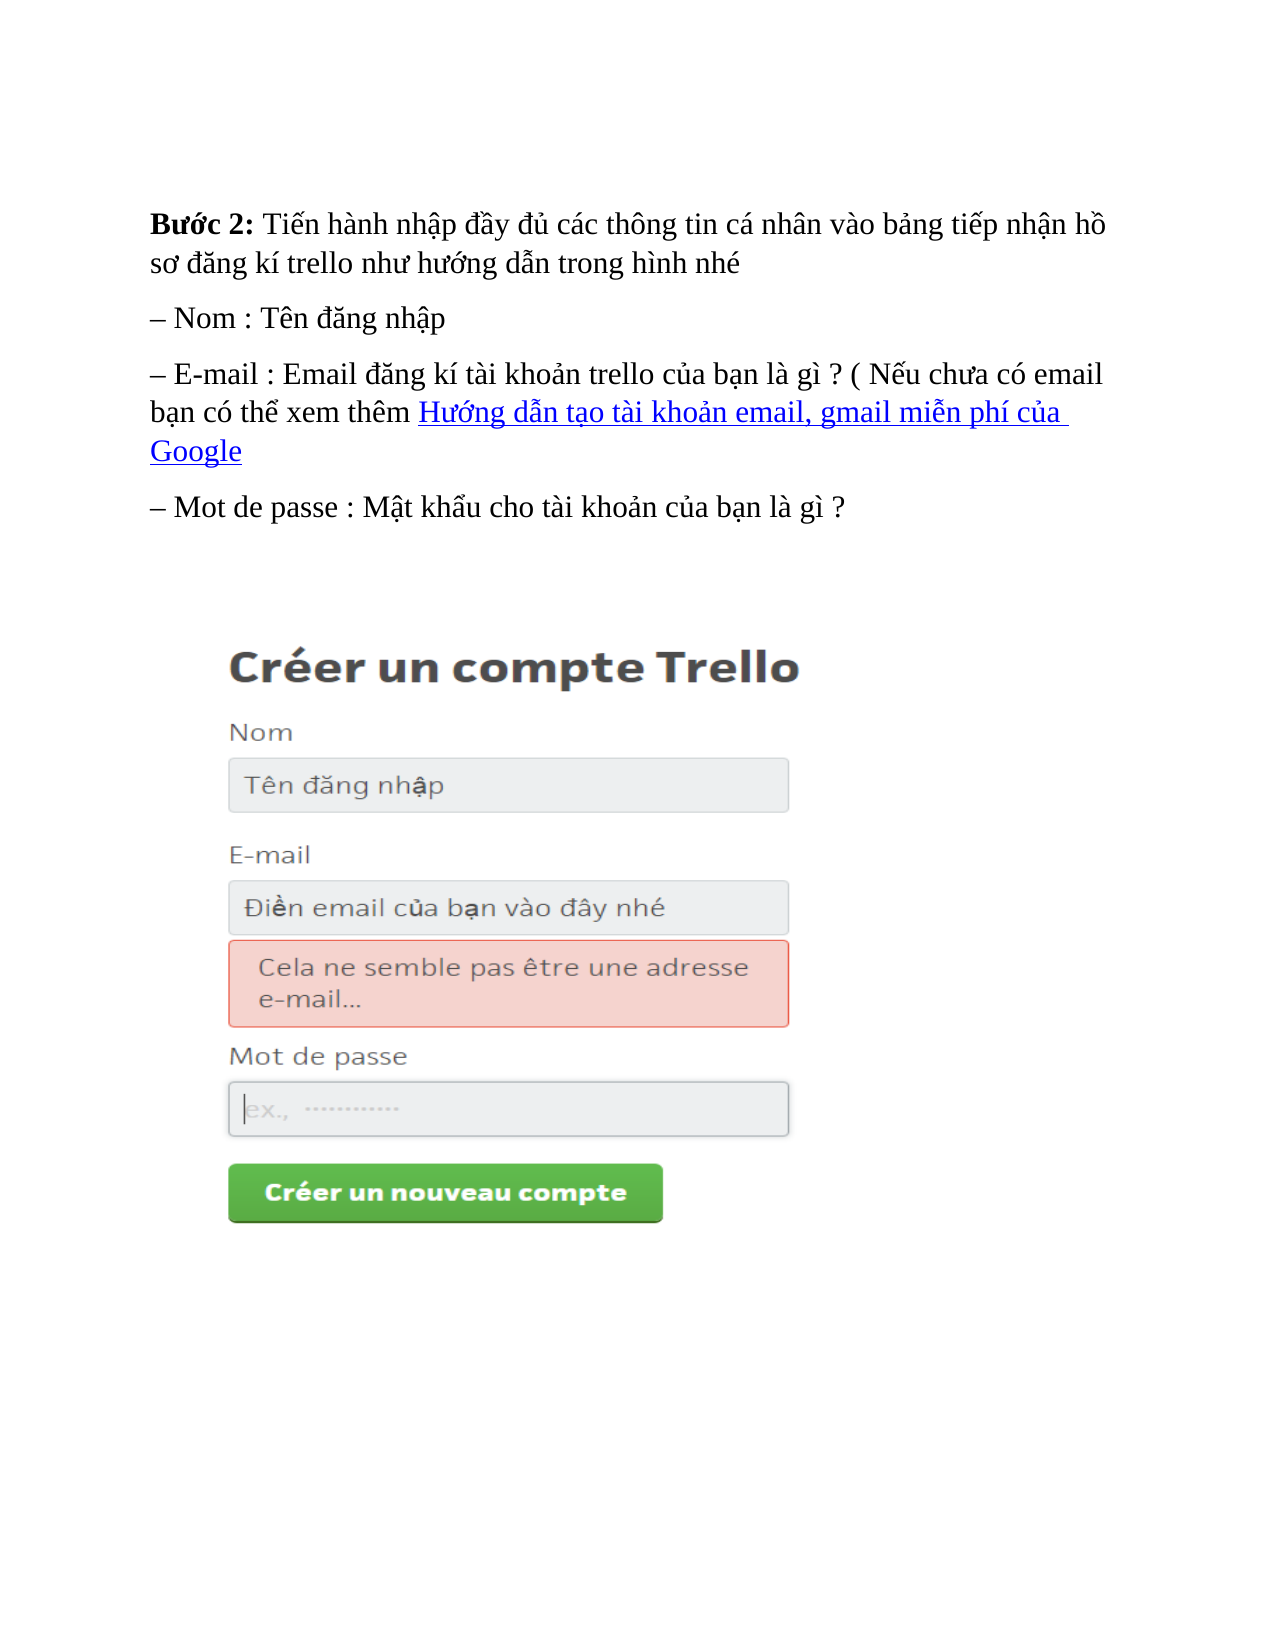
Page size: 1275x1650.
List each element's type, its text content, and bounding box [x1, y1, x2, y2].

text – Mot de passe : Mật khẩu cho tài khoản của bạn là gì ? [150, 488, 1125, 524]
text – E-mail : Email đăng kí tài khoản trello của bạn là gì ? ( Nếu chưa có email bạn có thể xem thêm Hướng dẫn tạo tài khoản email, gmail miễn phí của Google [150, 355, 1125, 468]
text – Nom : Tên đăng nhập [150, 299, 1125, 336]
text Bước 2: Tiến hành nhập đầy đủ các thông tin cá nhân vào bảng tiếp nhận hồ sơ đăng kí trello như hướng dẫn trong hình nhé [150, 205, 1125, 280]
picture [150, 598, 924, 1257]
